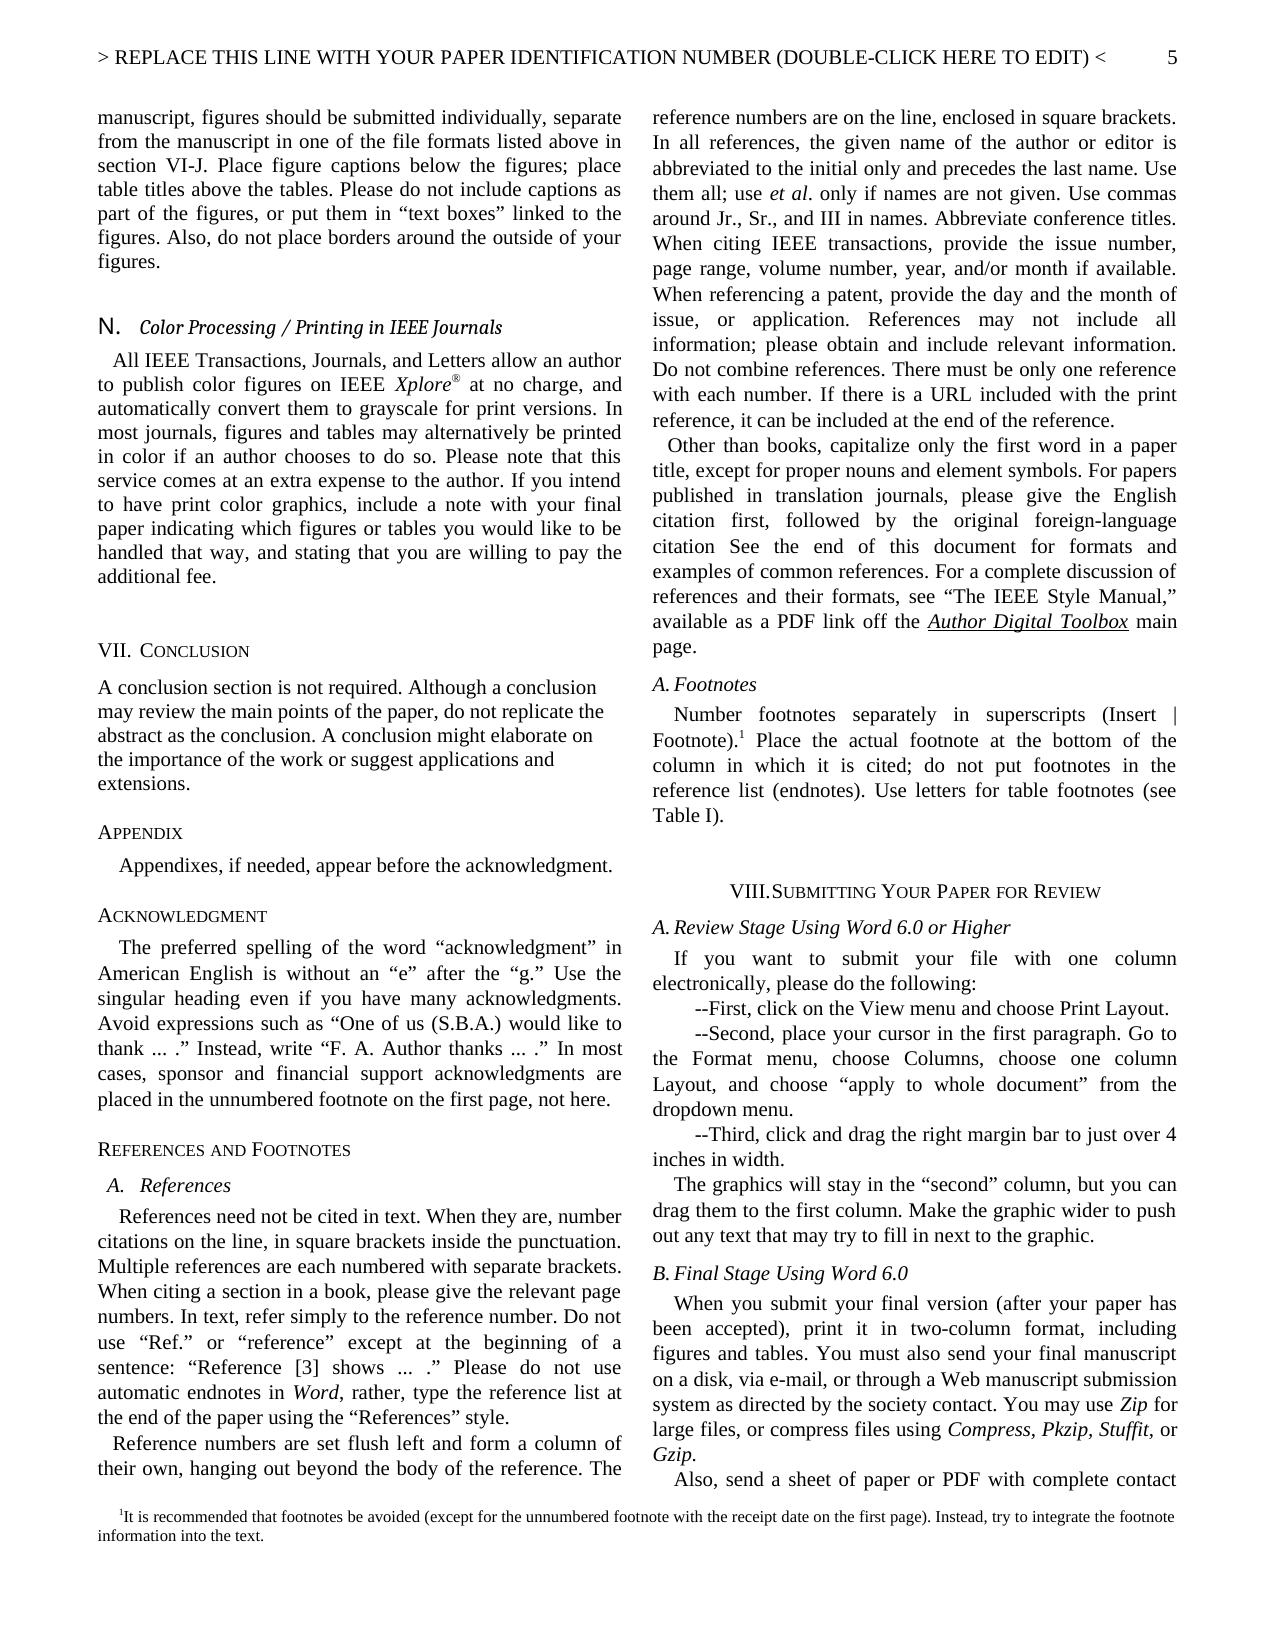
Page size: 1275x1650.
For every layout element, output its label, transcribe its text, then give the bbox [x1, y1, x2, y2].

text References and Footnotes [97, 1137, 622, 1161]
text --First, click on the View menu and choose Print Layout. [652, 996, 1177, 1020]
text Appendixes, if needed, appear before the acknowledgment. [97, 853, 622, 877]
text Acknowledgment [97, 903, 622, 927]
text The preferred spelling of the word “acknowledgment” in American English is without an “e” after the “g.” Use the singular heading even if you have many acknowledgments. Avoid expressions such as “One of us (S.B.A.) would like to thank ... .” Instead, write “F. A. Author thanks ... .” In most cases, sponsor and financial support acknowledgments are placed in the unnumbered footnote on the first page, not here. [97, 935, 622, 1111]
subtitle Color Processing / Printing in IEEE Journals [97, 310, 622, 341]
subtitle Review Stage Using Word 6.0 or Higher [652, 915, 1177, 939]
text --Second, place your cursor in the first paragraph. Go to the Format menu, choose Columns, choose one column Layout, and choose “apply to whole document” from the dropdown menu. [652, 1021, 1177, 1121]
text --Third, click and drag the right margin bar to just over 4 inches in width. [652, 1122, 1177, 1171]
subtitle Submitting Your Paper for Review [652, 879, 1177, 903]
subtitle References [107, 1173, 622, 1197]
text Appendix [97, 820, 622, 844]
text Reference numbers are set flush left and form a column of their own, hanging out beyond the body of the reference. The reference numbers are on the line, enclosed in square brackets. In all references, the given name of the author or editor is abbreviated to the initial only and precedes the last name. Use them all; use et al. only if names are not given. Use commas around Jr., Sr., and III in names. Abbreviate conference titles. When citing IEEE transactions, provide the issue number, page range, volume number, year, and/or month if available. When referencing a patent, provide the day and the month of issue, or application. References may not include all information; please obtain and include relevant information. Do not combine references. There must be only one reference with each number. If there is a URL included with the print reference, it can be included at the end of the reference. [652, 105, 1177, 432]
text The graphics will stay in the “second” column, but you can drag them to the first column. Make the graphic wider to push out any text that may try to fill in next to the graphic. [652, 1172, 1177, 1247]
subtitle Footnotes [652, 672, 1177, 696]
text Number footnotes separately in superscripts (Insert | Footnote). Place the actual footnote at the bottom of the column in which it is cited; do not put footnotes in the reference list (endnotes). Use letters for table footnotes (see Table I). [652, 702, 1177, 827]
subtitle Final Stage Using Word 6.0 [652, 1261, 1177, 1284]
text Other than books, capitalize only the first word in a paper title, except for proper nouns and element symbols. For papers published in translation journals, please give the English citation first, followed by the original foreign-language citation See the end of this document for formats and examples of common references. For a complete discussion of references and their formats, see “The IEEE Style Manual,” available as a PDF link off the Author Digital Toolbox main page. [652, 433, 1177, 658]
text References need not be cited in text. When they are, number citations on the line, in square brackets inside the punctuation. Multiple references are each numbered with separate brackets. When citing a section in a book, please give the relevant page numbers. In text, refer simply to the reference number. Do not use “Ref.” or “reference” except at the beginning of a sentence: “Reference [3] shows ... .” Please do not use automatic endnotes in Word, rather, type the reference list at the end of the paper using the “References” style. [97, 1203, 622, 1429]
text If you want to submit your file with one column electronically, please do the following: [652, 946, 1177, 995]
text When you submit your final version (after your paper has been accepted), print it in two-column format, including figures and tables. You must also send your final manuscript on a disk, via e-mail, or through a Web manuscript submission system as directed by the society contact. You may use Zip for large files, or compress files using Compress, Pkzip, Stuffit, or Gzip. [652, 1291, 1177, 1466]
text All IEEE Transactions, Journals, and Letters allow an author to publish color figures on IEEE Xplore® at no charge, and automatically convert them to grayscale for print versions. In most journals, figures and tables may alternatively be printed in color if an author chooses to do so. Please note that this service comes at an extra expense to the author. If you intend to have print color graphics, include a note with your final paper indicating which figures or tables you would like to be handled that way, and stating that you are willing to pay the additional fee. [97, 347, 622, 588]
subtitle Conclusion [97, 638, 622, 662]
subtitle A conclusion section is not required. Although a conclusion may review the main points of the paper, do not replicate the abstract as the conclusion. A conclusion might elaborate on the importance of the work or suggest applications and extensions. [97, 675, 622, 795]
